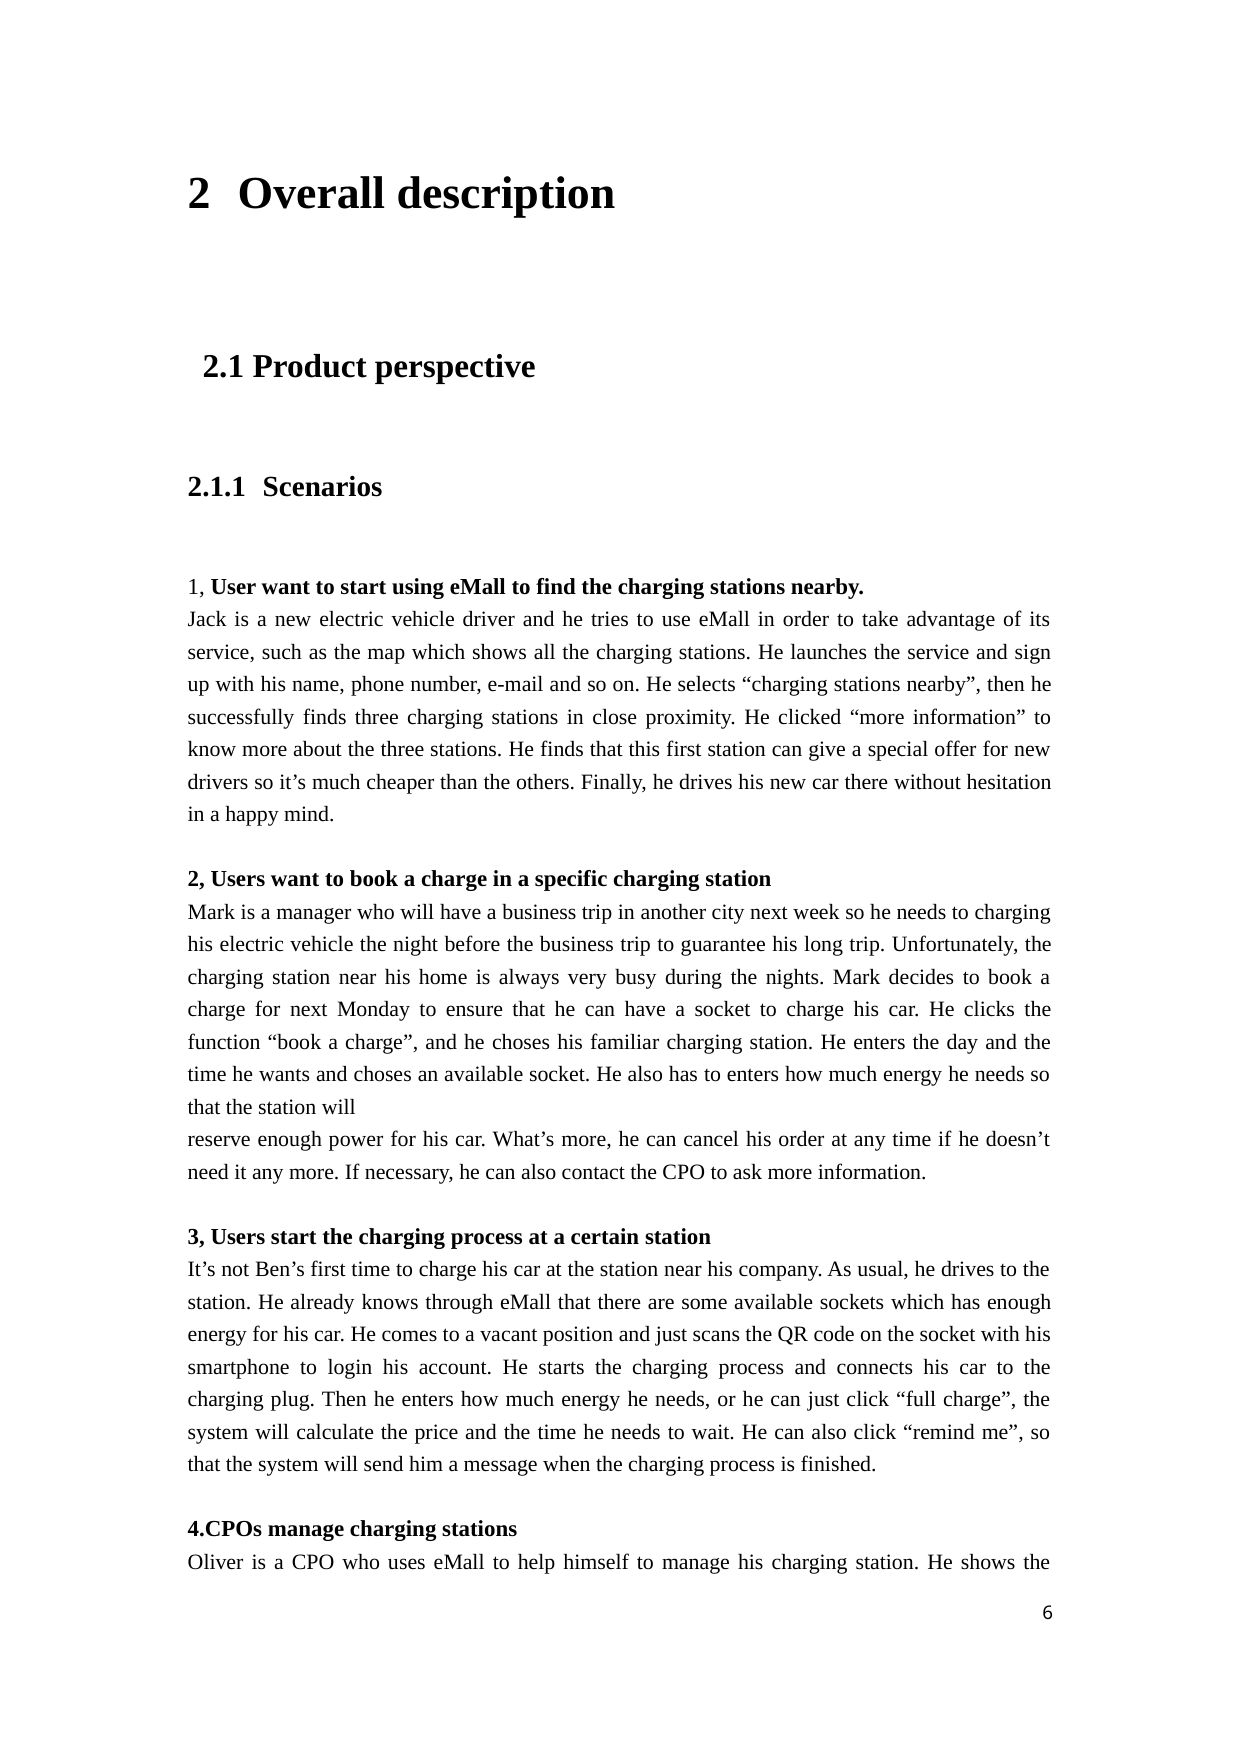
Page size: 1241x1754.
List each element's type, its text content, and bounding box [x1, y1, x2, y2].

text 2, Users want to book a charge in a specific charging station [187, 862, 1053, 895]
text Jack is a new electric vehicle driver and he tries to use eMall in order to take advantage of its service, such as the map which shows all the charging stations. He launches the service and sign up with his name, phone number, e-mail and so on. He selects “charging stations nearby”, then he successfully finds three charging stations in close proximity. He clicked “more information” to know more about the three stations. He finds that this first station can give a special offer for new drivers so it’s much cheaper than the others. Finally, he drives his new car there without hesitation in a happy mind. [187, 602, 1053, 830]
text Mark is a manager who will have a business trip in another city next week so he needs to charging his electric vehicle the night before the business trip to guarantee his long trip. Unfortunately, the charging station near his home is always very busy during the nights. Mark decides to book a charge for next Monday to ensure that he can have a socket to charge his car. He clicks the function “book a charge”, and he choses his familiar charging station. He enters the day and the time he wants and choses an available socket. He also has to enters how much energy he needs so that the station will [187, 895, 1053, 1122]
text 1, User want to start using eMall to find the charging stations nearby. [187, 570, 1053, 602]
text 4.CPOs manage charging stations [187, 1512, 1053, 1545]
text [187, 1545, 1053, 1577]
subtitle Product perspective [202, 333, 1053, 398]
text reserve enough power for his car. What’s more, he can cancel his order at any time if he doesn’t need it any more. If necessary, he can also contact the CPO to ask more information. [187, 1122, 1053, 1187]
subtitle Scenarios [187, 453, 1053, 518]
text It’s not Ben’s first time to charge his car at the station near his company. As usual, he drives to the station. He already knows through eMall that there are some available sockets which has enough energy for his car. He comes to a vacant position and just scans the QR code on the socket with his smartphone to login his account. He starts the charging process and connects his car to the charging plug. Then he enters how much energy he needs, or he can just click “full charge”, the system will calculate the price and the time he needs to wait. He can also click “remind me”, so that the system will send him a message when the charging process is finished. [187, 1252, 1053, 1480]
subtitle Overall description [187, 160, 1053, 225]
text 3, Users start the charging process at a certain station [187, 1220, 1053, 1252]
